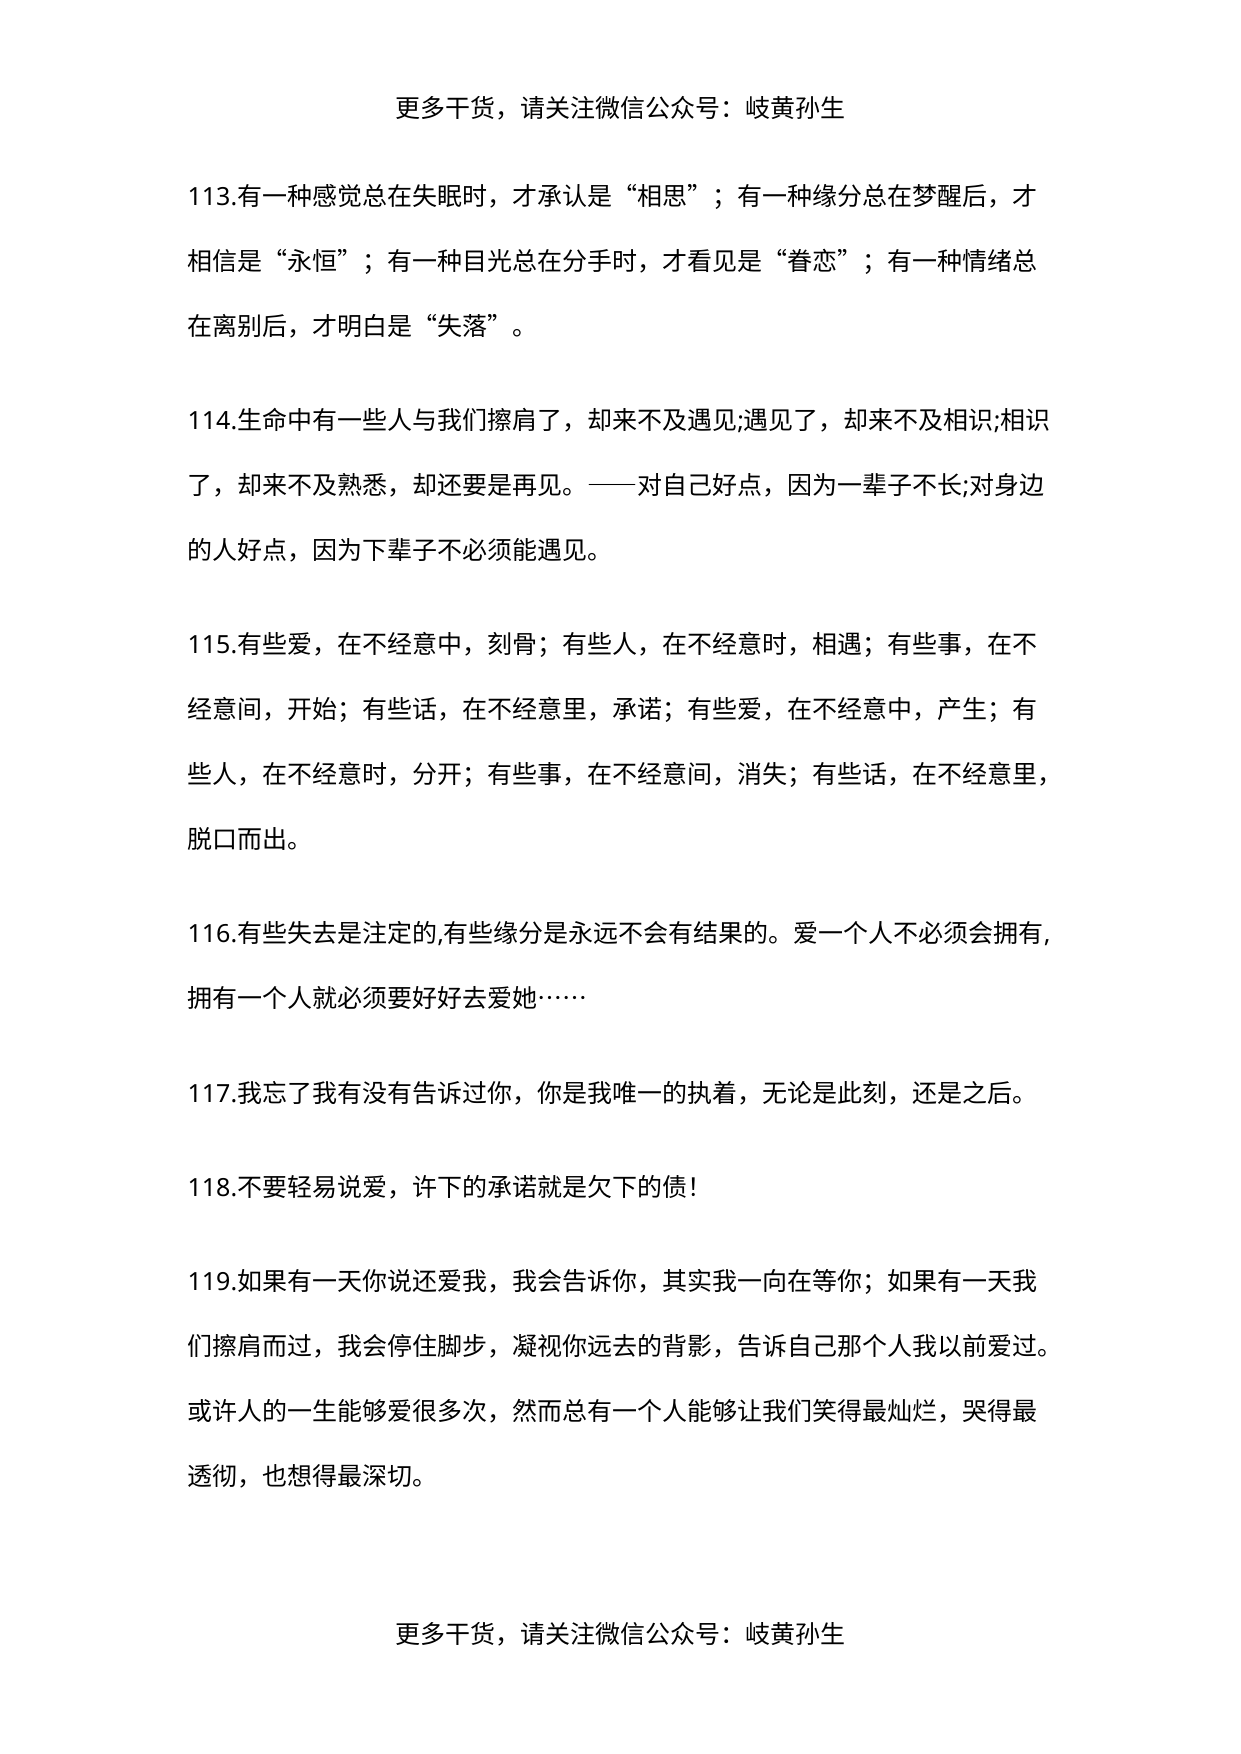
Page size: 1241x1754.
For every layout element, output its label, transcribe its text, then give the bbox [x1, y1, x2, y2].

text 114.生命中有一些人与我们擦肩了，却来不及遇见;遇见了，却来不及相识;相识了，却来不及熟悉，却还要是再见。——对自己好点，因为一辈子不长;对身边的人好点，因为下辈子不必须能遇见。 [187, 386, 1053, 581]
text 119.如果有一天你说还爱我，我会告诉你，其实我一向在等你；如果有一天我们擦肩而过，我会停住脚步，凝视你远去的背影，告诉自己那个人我以前爱过。或许人的一生能够爱很多次，然而总有一个人能够让我们笑得最灿烂，哭得最透彻，也想得最深切。 [187, 1247, 1053, 1507]
text 117.我忘了我有没有告诉过你，你是我唯一的执着，无论是此刻，还是之后。 [187, 1059, 1053, 1124]
text 118.不要轻易说爱，许下的承诺就是欠下的债！ [187, 1153, 1053, 1218]
text 115.有些爱，在不经意中，刻骨；有些人，在不经意时，相遇；有些事，在不经意间，开始；有些话，在不经意里，承诺；有些爱，在不经意中，产生；有些人，在不经意时，分开；有些事，在不经意间，消失；有些话，在不经意里，脱口而出。 [187, 610, 1053, 870]
text 113.有一种感觉总在失眠时，才承认是“相思”；有一种缘分总在梦醒后，才相信是“永恒”；有一种目光总在分手时，才看见是“眷恋”；有一种情绪总在离别后，才明白是“失落”。 [187, 162, 1053, 357]
text 116.有些失去是注定的,有些缘分是永远不会有结果的。爱一个人不必须会拥有,拥有一个人就必须要好好去爱她…… [187, 899, 1053, 1029]
